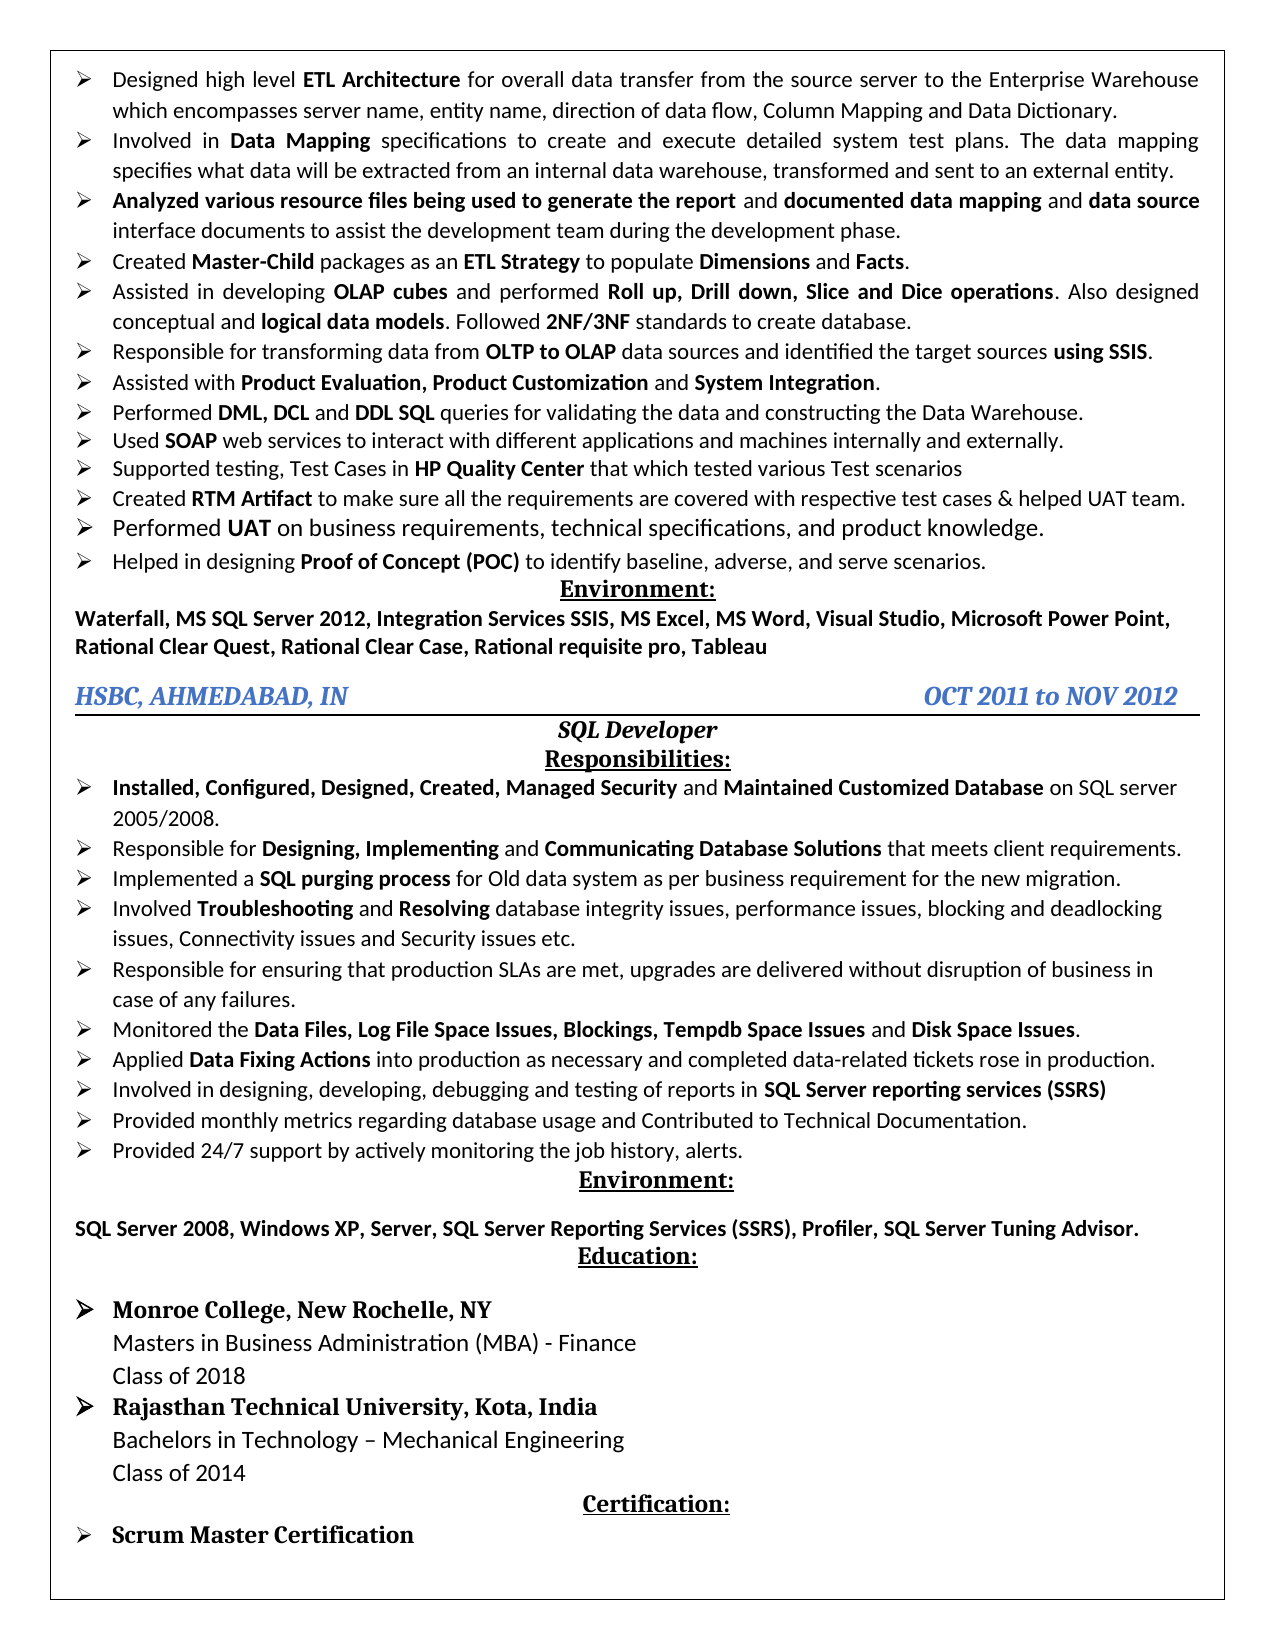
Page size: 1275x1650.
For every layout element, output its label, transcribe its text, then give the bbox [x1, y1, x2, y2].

list Helped in designing Proof of Concept (POC) to identify baseline, adverse, and serve scenarios. [75, 547, 1200, 575]
text Responsibilities: [75, 745, 1200, 773]
list Performed UAT on business requirements, technical specifications, and product knowledge. [75, 512, 1200, 543]
list Designed high level ETL Architecture for overall data transfer from the source server to the Enterprise Warehouse which encompasses server name, entity name, direction of data flow, Column Mapping and Data Dictionary. [75, 66, 1200, 124]
list Bachelors in Technology – Mechanical Engineering [112, 1424, 1200, 1454]
list Supported testing, Test Cases in HP Quality Center that which tested various Test scenarios [75, 454, 1200, 482]
list Provided monthly metrics regarding database usage and Contributed to Technical Documentation. [75, 1106, 1200, 1134]
list Monroe College, New Rochelle, NY [75, 1296, 1200, 1324]
list Involved Troubleshooting and Resolving database integrity issues, performance issues, blocking and deadlocking issues, Connectivity issues and Security issues etc. [75, 894, 1200, 953]
list Rajasthan Technical University, Kota, India [75, 1393, 1200, 1421]
text SQL Developer [75, 716, 1200, 745]
list Provided 24/7 support by actively monitoring the job history, alerts. [75, 1136, 1200, 1164]
list Responsible for transforming data from OLTP to OLAP data sources and identified the target sources using SSIS. [75, 337, 1200, 365]
list Class of 2014 [112, 1457, 1200, 1487]
list Scrum Master Certification [75, 1521, 1200, 1549]
list Assisted with Product Evaluation, Product Customization and System Integration. [75, 368, 1200, 396]
text Environment: [75, 575, 1200, 604]
text SQL Server 2008, Windows XP, Server, SQL Server Reporting Services (SSRS), Profiler, SQL Server Tuning Advisor. [75, 1214, 1200, 1242]
list Performed DML, DCL and DDL SQL queries for validating the data and constructing the Data Warehouse. [75, 398, 1200, 426]
list Masters in Business Administration (MBA) - Finance [112, 1327, 1200, 1357]
list Certification: [112, 1489, 1200, 1518]
list Applied Data Fixing Actions into production as necessary and completed data-related tickets rose in production. [75, 1045, 1200, 1073]
subtitle HSBC, AHMEDABAD, IN OCT 2011 to NOV 2012 [75, 681, 1200, 714]
list Responsible for ensuring that production SLAs are met, upgrades are delivered without disruption of business in case of any failures. [75, 955, 1200, 1013]
list Involved in designing, developing, debugging and testing of reports in SQL Server reporting services (SSRS) [75, 1076, 1200, 1104]
text Waterfall, MS SQL Server 2012, Integration Services SSIS, MS Excel, MS Word, Visual Studio, Microsoft Power Point, Rational Clear Quest, Rational Clear Case, Rational requisite pro, Tableau [75, 604, 1200, 660]
list Installed, Configured, Designed, Created, Managed Security and Maintained Customized Database on SQL server 2005/2008. [75, 773, 1200, 832]
list Class of 2018 [112, 1360, 1200, 1390]
list Assisted in developing OLAP cubes and performed Roll up, Drill down, Slice and Dice operations. Also designed conceptual and logical data models. Followed 2NF/3NF standards to create database. [75, 277, 1200, 335]
list Implemented a SQL purging process for Old data system as per business requirement for the new migration. [75, 864, 1200, 892]
list Created Master-Child packages as an ETL Strategy to populate Dimensions and Facts. [75, 247, 1200, 275]
list Created RTM Artifact to make sure all the requirements are covered with respective test cases & helped UAT team. [75, 484, 1200, 512]
list Monitored the Data Files, Log File Space Issues, Blockings, Tempdb Space Issues and Disk Space Issues. [75, 1015, 1200, 1043]
text Education: [75, 1242, 1200, 1271]
list Used SOAP web services to interact with different applications and machines internally and externally. [75, 426, 1200, 454]
list Environment: [112, 1166, 1200, 1195]
list Involved in Data Mapping specifications to create and execute detailed system test plans. The data mapping specifies what data will be extracted from an internal data warehouse, transformed and sent to an external entity. [75, 126, 1200, 184]
list Responsible for Designing, Implementing and Communicating Database Solutions that meets client requirements. [75, 834, 1200, 862]
list Analyzed various resource files being used to generate the report and documented data mapping and data source interface documents to assist the development team during the development phase. [75, 186, 1200, 244]
